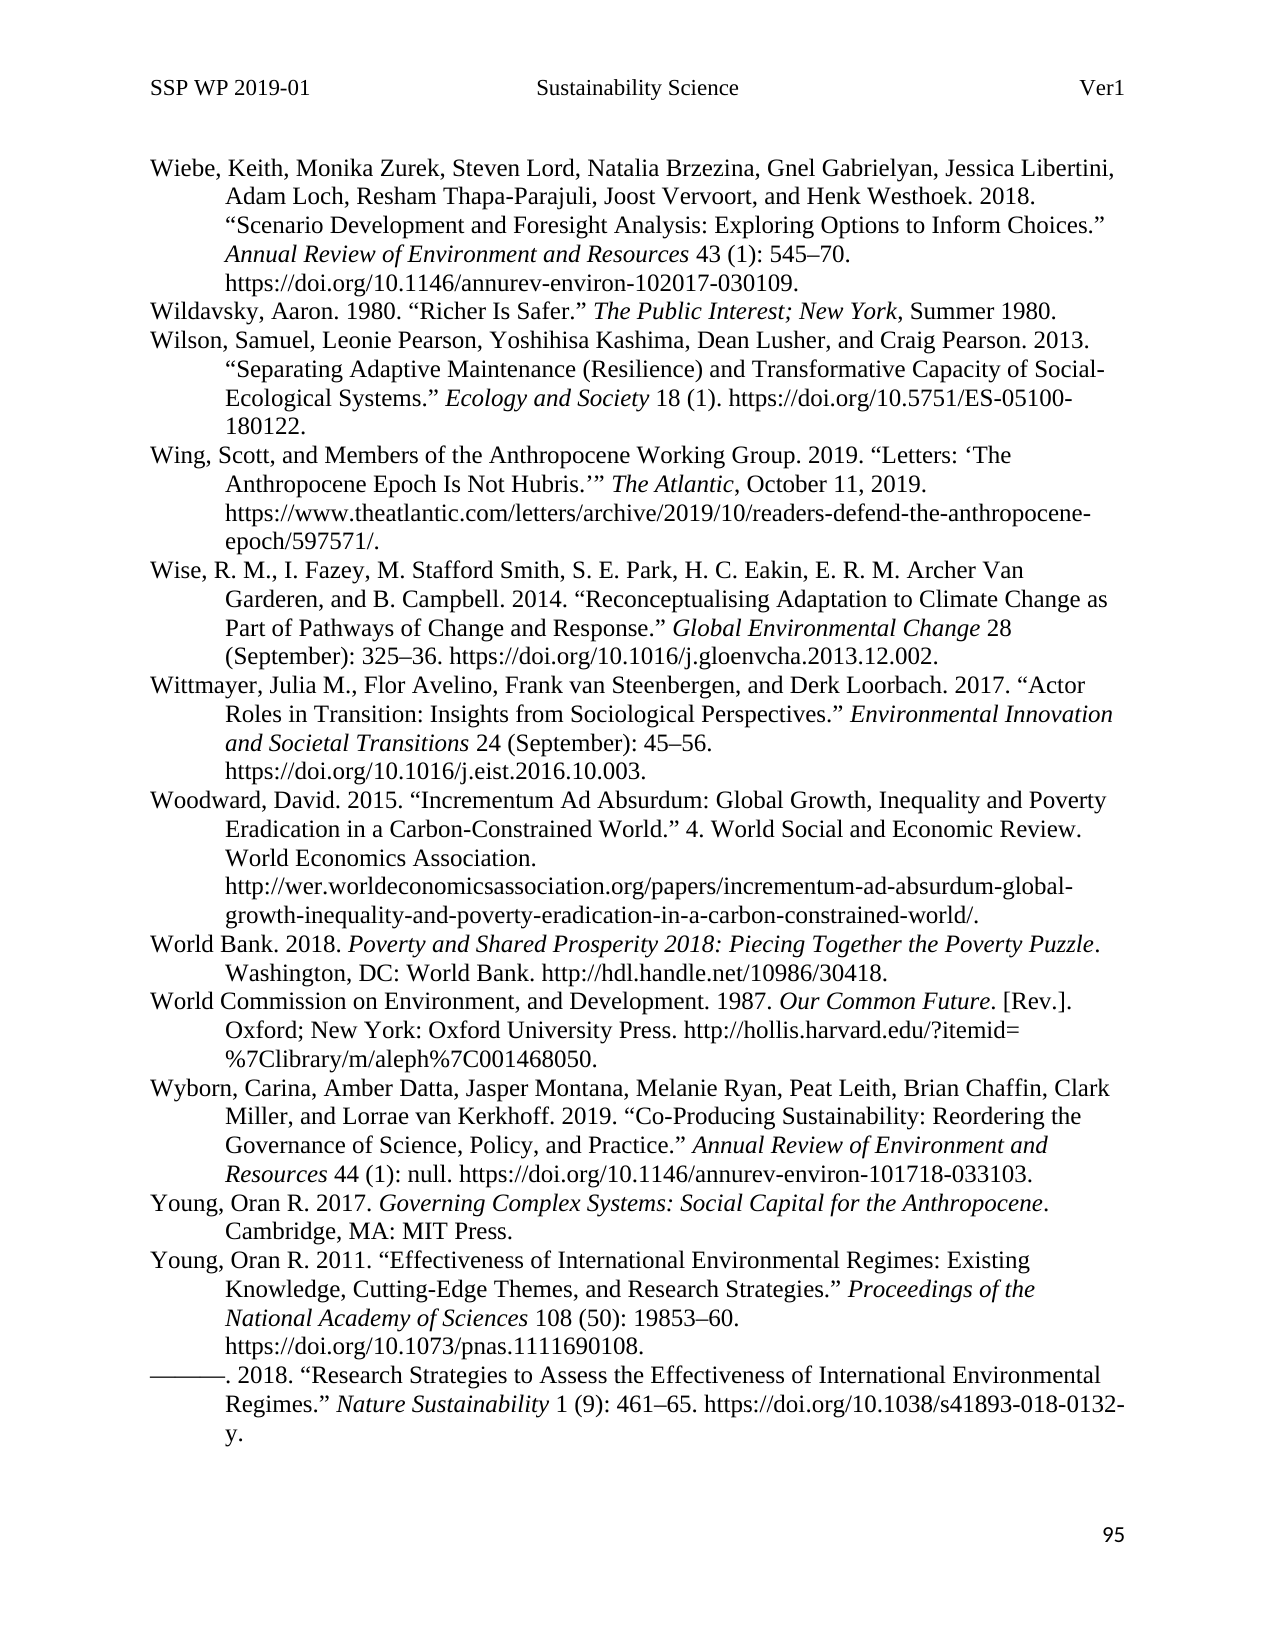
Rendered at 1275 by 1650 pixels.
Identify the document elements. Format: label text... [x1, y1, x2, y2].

text Wilson, Samuel, Leonie Pearson, Yoshihisa Kashima, Dean Lusher, and Craig Pearson. 2013. “Separating Adaptive Maintenance (Resilience) and Transformative Capacity of Social-Ecological Systems.” Ecology and Society 18 (1). https://doi.org/10.5751/ES-05100-180122. [150, 325, 1125, 440]
text Young, Oran R. 2017. Governing Complex Systems: Social Capital for the Anthropocene. Cambridge, MA: MIT Press. [150, 1188, 1125, 1245]
text Wiebe, Keith, Monika Zurek, Steven Lord, Natalia Brzezina, Gnel Gabrielyan, Jessica Libertini, Adam Loch, Resham Thapa-Parajuli, Joost Vervoort, and Henk Westhoek. 2018. “Scenario Development and Foresight Analysis: Exploring Options to Inform Choices.” Annual Review of Environment and Resources 43 (1): 545–70. https://doi.org/10.1146/annurev-environ-102017-030109. [150, 153, 1125, 296]
text Wise, R. M., I. Fazey, M. Stafford Smith, S. E. Park, H. C. Eakin, E. R. M. Archer Van Garderen, and B. Campbell. 2014. “Reconceptualising Adaptation to Climate Change as Part of Pathways of Change and Response.” Global Environmental Change 28 (September): 325–36. https://doi.org/10.1016/j.gloenvcha.2013.12.002. [150, 555, 1125, 670]
text Wyborn, Carina, Amber Datta, Jasper Montana, Melanie Ryan, Peat Leith, Brian Chaffin, Clark Miller, and Lorrae van Kerkhoff. 2019. “Co-Producing Sustainability: Reordering the Governance of Science, Policy, and Practice.” Annual Review of Environment and Resources 44 (1): null. https://doi.org/10.1146/annurev-environ-101718-033103. [150, 1073, 1125, 1188]
text Wing, Scott, and Members of the Anthropocene Working Group. 2019. “Letters: ‘The Anthropocene Epoch Is Not Hubris.’” The Atlantic, October 11, 2019. https://www.theatlantic.com/letters/archive/2019/10/readers-defend-the-anthropocene-epoch/597571/. [150, 440, 1125, 555]
text World Commission on Environment, and Development. 1987. Our Common Future. [Rev.]. Oxford; New York: Oxford University Press. http://hollis.harvard.edu/?itemid=%7Clibrary/m/aleph%7C001468050. [150, 986, 1125, 1073]
text Wildavsky, Aaron. 1980. “Richer Is Safer.” The Public Interest; New York, Summer 1980. [150, 296, 1125, 325]
text ———. 2018. “Research Strategies to Assess the Effectiveness of International Environmental Regimes.” Nature Sustainability 1 (9): 461–65. https://doi.org/10.1038/s41893-018-0132-y. [150, 1360, 1125, 1446]
text Wittmayer, Julia M., Flor Avelino, Frank van Steenbergen, and Derk Loorbach. 2017. “Actor Roles in Transition: Insights from Sociological Perspectives.” Environmental Innovation and Societal Transitions 24 (September): 45–56. https://doi.org/10.1016/j.eist.2016.10.003. [150, 670, 1125, 785]
text Woodward, David. 2015. “Incrementum Ad Absurdum: Global Growth, Inequality and Poverty Eradication in a Carbon-Constrained World.” 4. World Social and Economic Review. World Economics Association. http://wer.worldeconomicsassociation.org/papers/incrementum-ad-absurdum-global-growth-inequality-and-poverty-eradication-in-a-carbon-constrained-world/. [150, 785, 1125, 929]
text Young, Oran R. 2011. “Effectiveness of International Environmental Regimes: Existing Knowledge, Cutting-Edge Themes, and Research Strategies.” Proceedings of the National Academy of Sciences 108 (50): 19853–60. https://doi.org/10.1073/pnas.1111690108. [150, 1245, 1125, 1360]
text World Bank. 2018. Poverty and Shared Prosperity 2018: Piecing Together the Poverty Puzzle. Washington, DC: World Bank. http://hdl.handle.net/10986/30418. [150, 929, 1125, 986]
